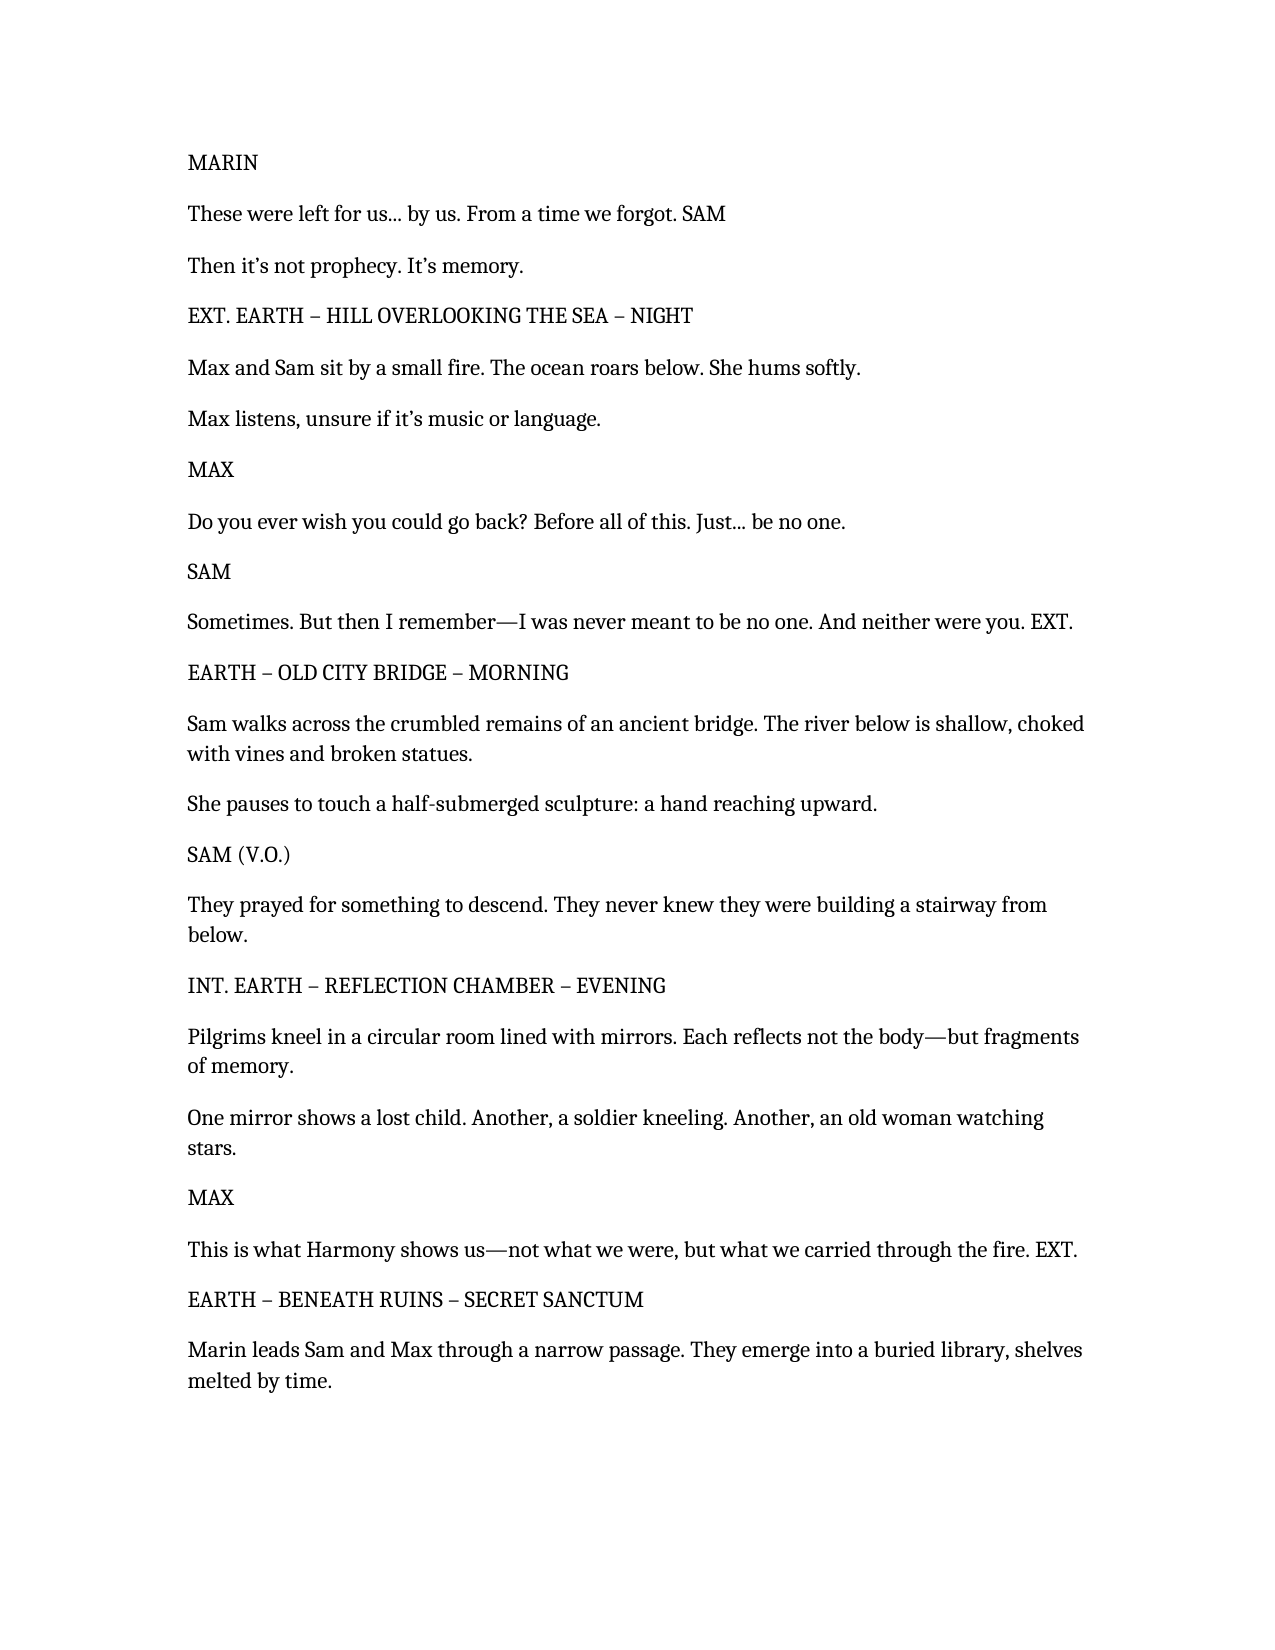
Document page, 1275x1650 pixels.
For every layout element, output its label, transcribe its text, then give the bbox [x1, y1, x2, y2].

text Max listens, unsure if it’s music or language. [187, 406, 1087, 432]
text Sam walks across the crumbled remains of an ancient bridge. The river below is shallow, choked with vines and broken statues. [187, 711, 1087, 767]
text Sometimes. But then I remember—I was never meant to be no one. And neither were you. EXT. EARTH – OLD CITY BRIDGE – MORNING [187, 609, 1087, 686]
subtitle MAX [187, 1185, 1087, 1211]
text These were left for us... by us. From a time we forgot. SAM [187, 201, 736, 227]
text She pauses to touch a half-submerged sculpture: a hand reaching upward. SAM (V.O.) [187, 791, 920, 868]
text They prayed for something to descend. They never knew they were building a stairway from below. [187, 892, 1056, 948]
text Pilgrims kneel in a circular room lined with mirrors. Each reflects not the body—but fragments of memory. [187, 1024, 1087, 1080]
text One mirror shows a lost child. Another, a soldier kneeling. Another, an old woman watching stars. [187, 1104, 1087, 1161]
text Marin leads Sam and Max through a narrow passage. They emerge into a buried library, shelves melted by time. [187, 1337, 1087, 1394]
text Max and Sam sit by a small fire. The ocean roars below. She hums softly. [187, 355, 1087, 381]
text Do you ever wish you could go back? Before all of this. Just... be no one. SAM [187, 508, 877, 585]
subtitle EXT. EARTH – HILL OVERLOOKING THE SEA – NIGHT [187, 303, 1087, 329]
text Then it’s not prophecy. It’s memory. [187, 252, 1087, 278]
subtitle INT. EARTH – REFLECTION CHAMBER – EVENING [187, 973, 1087, 999]
subtitle MARIN [187, 150, 1087, 176]
subtitle MAX [187, 457, 1087, 483]
text This is what Harmony shows us—not what we were, but what we carried through the fire. EXT. EARTH – BENEATH RUINS – SECRET SANCTUM [187, 1237, 1087, 1313]
